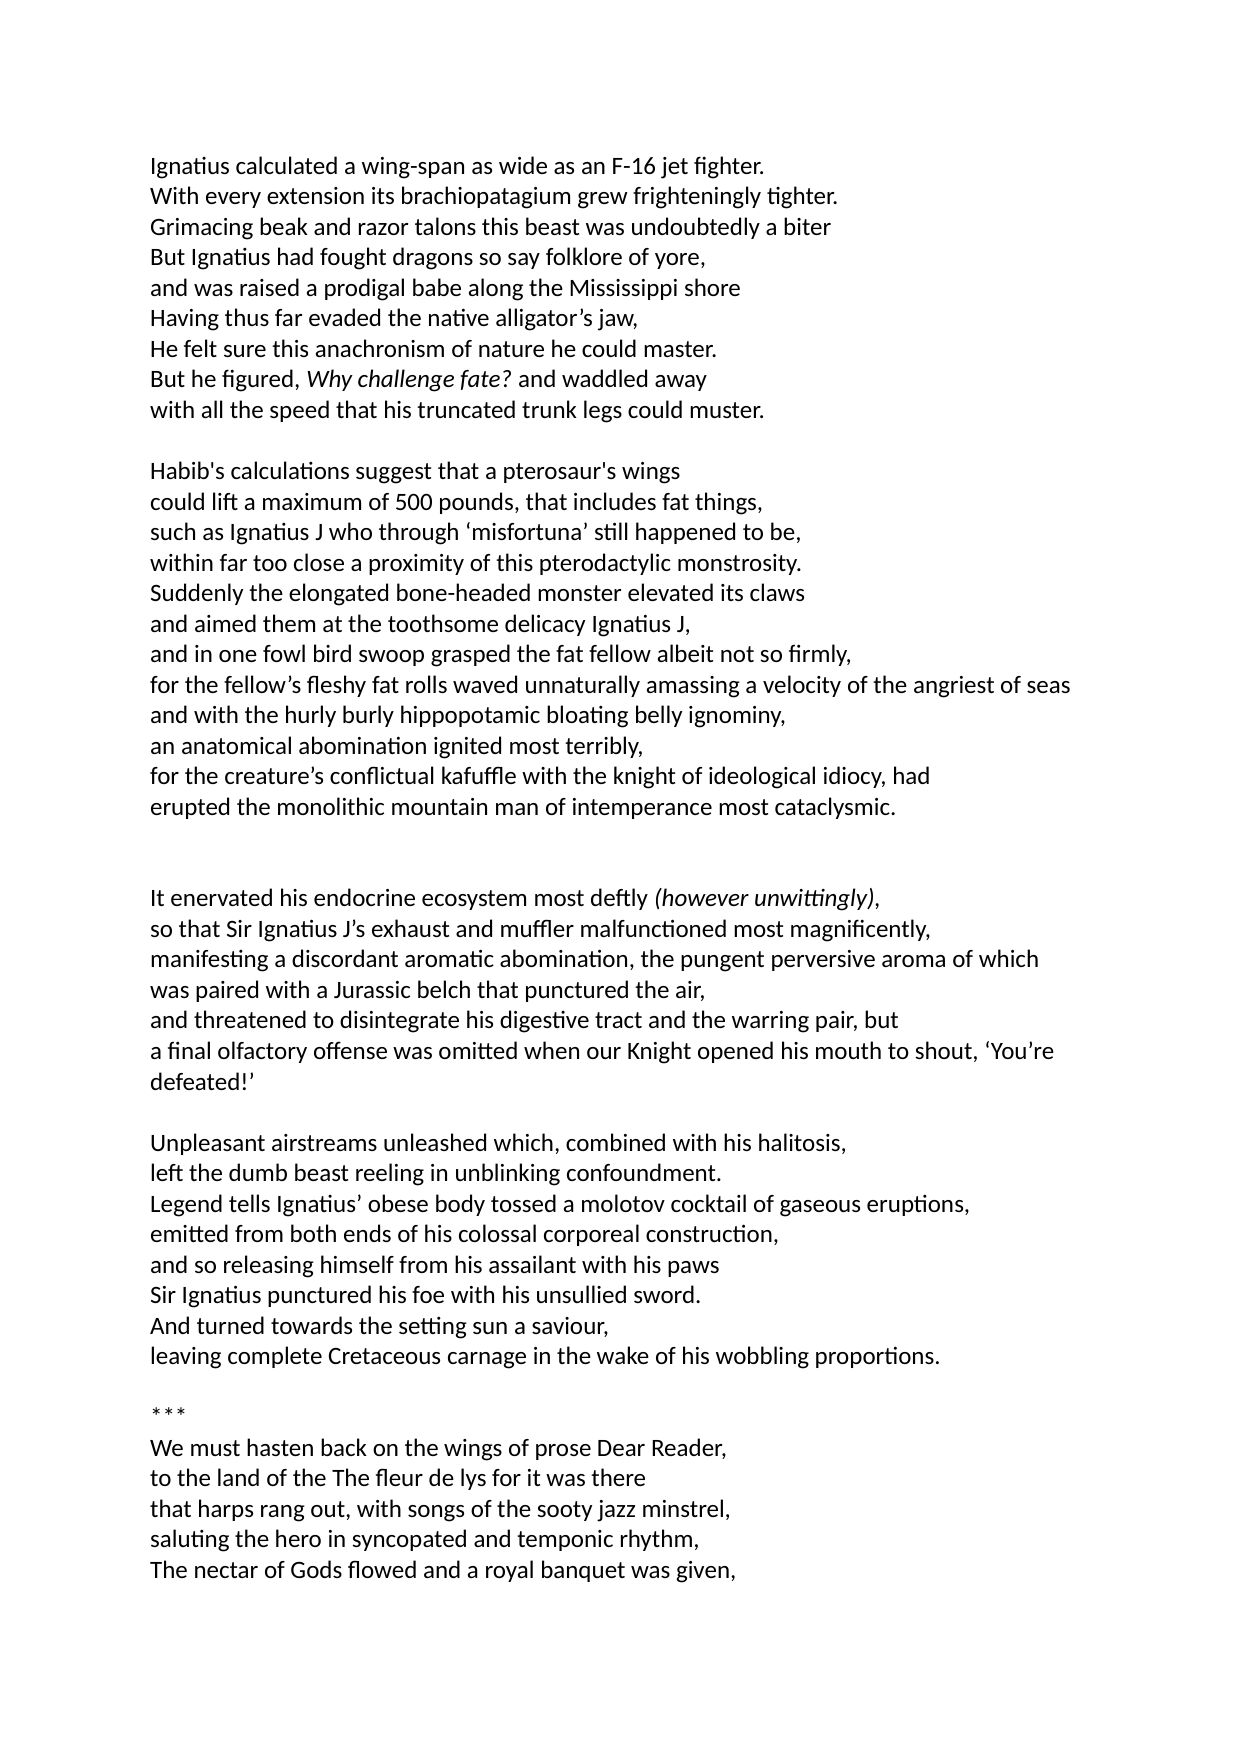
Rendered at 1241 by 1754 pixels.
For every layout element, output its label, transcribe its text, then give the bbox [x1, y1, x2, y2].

text that harps rang out, with songs of the sooty jazz minstrel, [150, 1493, 1090, 1523]
text manifesting a discordant aromatic abomination, the pungent perversive aroma of which [150, 943, 1090, 974]
text emitted from both ends of his colossal corporeal construction, [150, 1218, 1090, 1249]
text and so releasing himself from his assailant with his paws [150, 1249, 1090, 1279]
text to the land of the The fleur de lys for it was there [150, 1462, 1090, 1493]
text saluting the hero in syncopated and temponic rhythm, [150, 1523, 1090, 1554]
text was paired with a Jurassic belch that punctured the air, [150, 974, 1090, 1004]
text a final olfactory offense was omitted when our Knight opened his mouth to shout, ‘You’re defeated!’ [150, 1035, 1090, 1096]
text Sir Ignatius punctured his foe with his unsullied sword. [150, 1279, 1090, 1310]
text left the dumb beast reeling in unblinking confoundment. [150, 1157, 1090, 1188]
text He felt sure this anachronism of nature he could master. [150, 333, 1090, 364]
text But he figured, Why challenge fate? and waddled away [150, 364, 1090, 394]
text leaving complete Cretaceous carnage in the wake of his wobbling proportions. [150, 1340, 1090, 1371]
text and was raised a prodigal babe along the Mississippi shore [150, 272, 1090, 303]
text and threatened to disintegrate his digestive tract and the warring pair, but [150, 1004, 1090, 1035]
text *** [150, 1401, 1090, 1432]
text Unpleasant airstreams unleashed which, combined with his halitosis, [150, 1127, 1090, 1157]
text But Ignatius had fought dragons so say folklore of yore, [150, 242, 1090, 272]
text for the fellow’s fleshy fat rolls waved unnaturally amassing a velocity of the angriest of seas [150, 669, 1090, 699]
text We must hasten back on the wings of prose Dear Reader, [150, 1432, 1090, 1462]
text for the creature’s conflictual kafuffle with the knight of ideological idiocy, had [150, 760, 1090, 791]
text Legend tells Ignatius’ obese body tossed a molotov cocktail of gaseous eruptions, [150, 1188, 1090, 1218]
text erupted the monolithic mountain man of intemperance most cataclysmic. [150, 791, 1090, 821]
text It enervated his endocrine ecosystem most deftly (however unwittingly), [150, 882, 1090, 913]
text and in one fowl bird swoop grasped the fat fellow albeit not so firmly, [150, 638, 1090, 669]
text Suddenly the elongated bone-headed monster elevated its claws [150, 577, 1090, 608]
text Habib's calculations suggest that a pterosaur's wings [150, 455, 1090, 486]
text and with the hurly burly hippopotamic bloating belly ignominy, [150, 699, 1090, 730]
text could lift a maximum of 500 pounds, that includes fat things, [150, 486, 1090, 516]
text and aimed them at the toothsome delicacy Ignatius J, [150, 608, 1090, 638]
text Grimacing beak and razor talons this beast was undoubtedly a biter [150, 211, 1090, 242]
text Having thus far evaded the native alligator’s jaw, [150, 303, 1090, 333]
text With every extension its brachiopatagium grew frighteningly tighter. [150, 181, 1090, 211]
text so that Sir Ignatius J’s exhaust and muffler malfunctioned most magnificently, [150, 913, 1090, 943]
text within far too close a proximity of this pterodactylic monstrosity. [150, 547, 1090, 577]
text And turned towards the setting sun a saviour, [150, 1310, 1090, 1340]
text such as Ignatius J who through ‘misfortuna’ still happened to be, [150, 516, 1090, 547]
text Ignatius calculated a wing-span as wide as an F-16 jet fighter. [150, 150, 1090, 181]
text with all the speed that his truncated trunk legs could muster. [150, 394, 1090, 425]
text an anatomical abomination ignited most terribly, [150, 730, 1090, 760]
text The nectar of Gods flowed and a royal banquet was given, [150, 1554, 1090, 1584]
